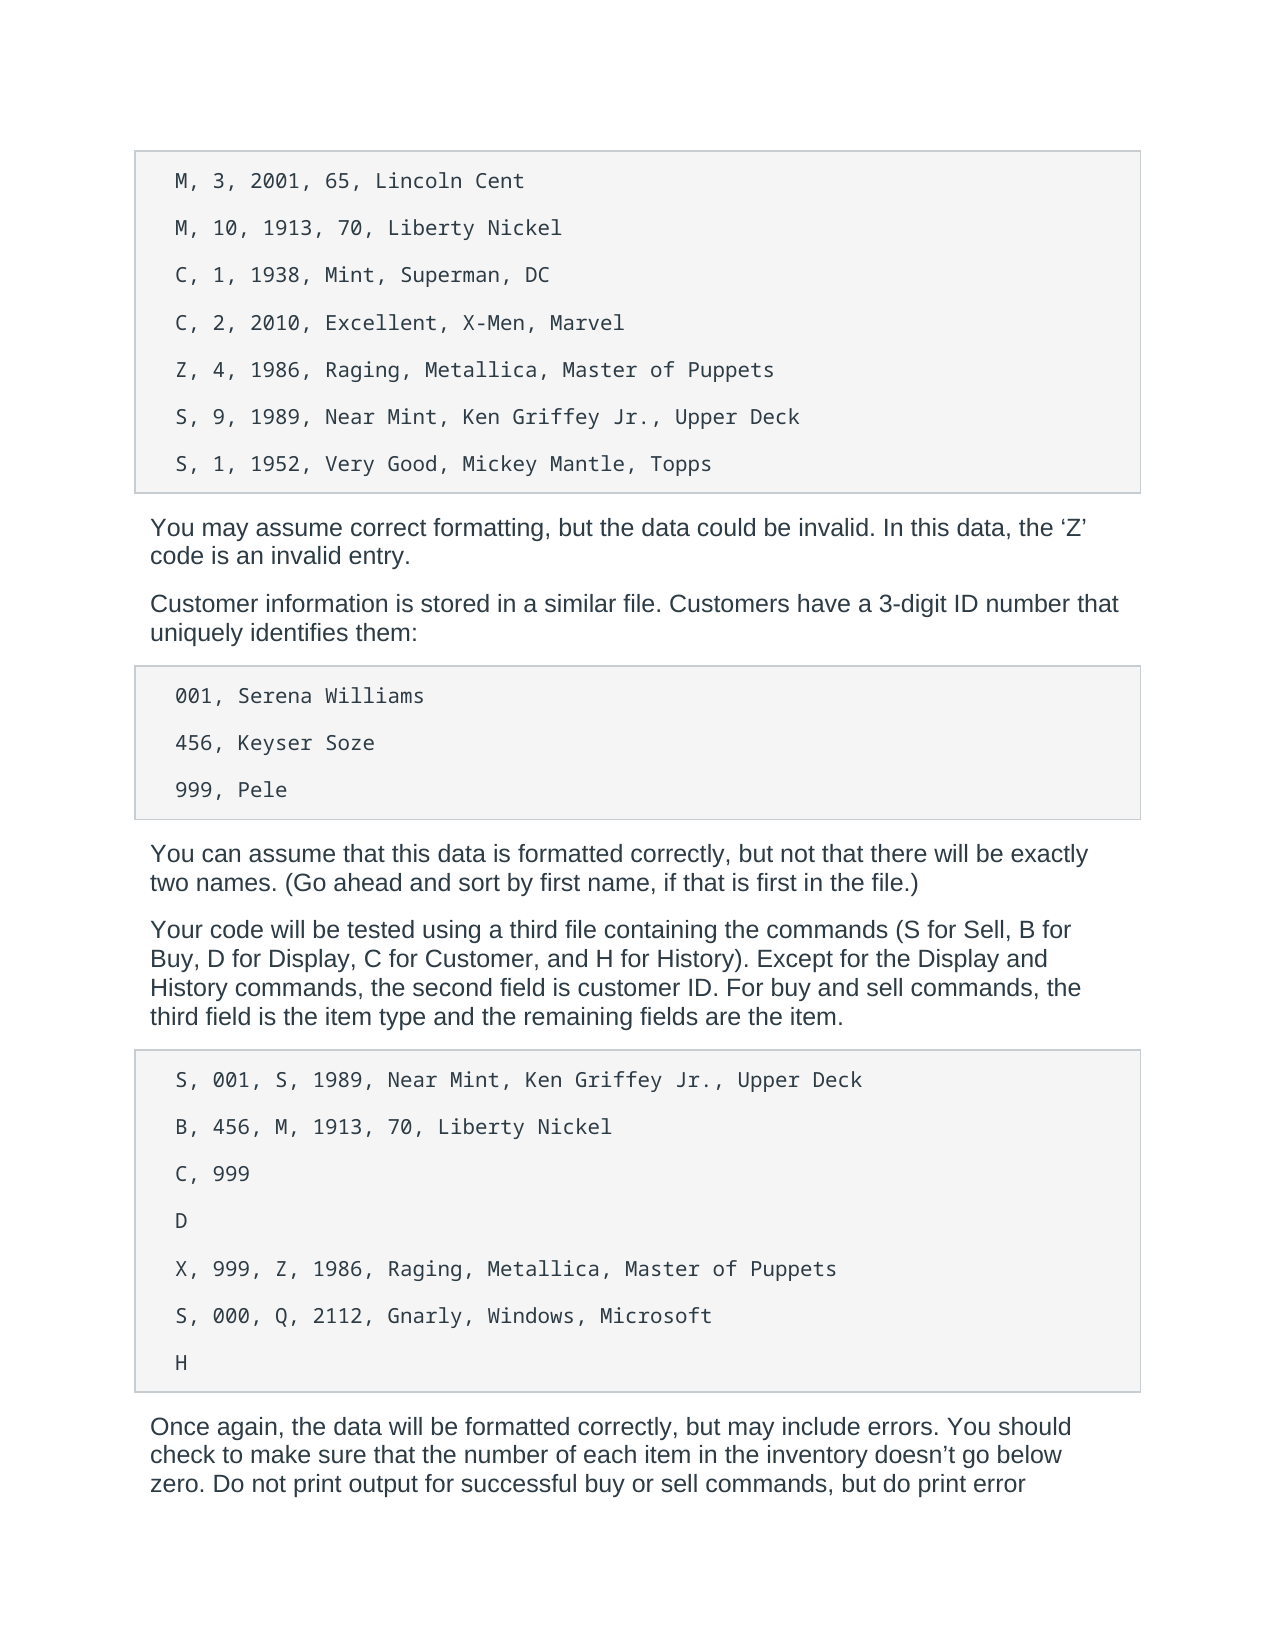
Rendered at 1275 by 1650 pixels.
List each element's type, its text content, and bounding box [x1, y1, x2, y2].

text Customer information is stored in a similar file. Customers have a 3-digit ID number that uniquely identifies them: [150, 589, 1125, 646]
text H [136, 1332, 1140, 1391]
text X, 999, Z, 1986, Raging, Metallica, Master of Puppets [136, 1238, 1140, 1282]
text 999, Pele [136, 759, 1140, 819]
text 456, Keyser Soze [136, 712, 1140, 757]
text You may assume correct formatting, but the data could be invalid. In this data, the ‘Z’ code is an invalid entry. [150, 513, 1125, 570]
text S, 9, 1989, Near Mint, Ken Griffey Jr., Upper Deck [136, 386, 1140, 431]
text You can assume that this data is formatted correctly, but not that there will be exactly two names. (Go ahead and sort by first name, if that is first in the file.) [150, 839, 1125, 896]
text D [136, 1191, 1140, 1235]
text 001, Serena Williams [136, 667, 1140, 710]
text S, 1, 1952, Very Good, Mickey Mantle, Topps [136, 433, 1140, 492]
text M, 3, 2001, 65, Lincoln Cent [136, 152, 1140, 194]
text S, 001, S, 1989, Near Mint, Ken Griffey Jr., Upper Deck [136, 1051, 1140, 1093]
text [150, 1412, 1125, 1498]
text C, 2, 2010, Excellent, X-Men, Marvel [136, 292, 1140, 336]
text C, 999 [136, 1143, 1140, 1188]
text C, 1, 1938, Mint, Superman, DC [136, 244, 1140, 289]
text M, 10, 1913, 70, Liberty Nickel [136, 197, 1140, 242]
text B, 456, M, 1913, 70, Liberty Nickel [136, 1096, 1140, 1141]
text Your code will be tested using a third file containing the commands (S for Sell, B for Buy, D for Display, C for Customer, and H for History). Except for the Display and History commands, the second field is customer ID. For buy and sell commands, the third field is the item type and the remaining fields are the item. [150, 915, 1125, 1030]
text Z, 4, 1986, Raging, Metallica, Master of Puppets [136, 339, 1140, 383]
text S, 000, Q, 2112, Gnarly, Windows, Microsoft [136, 1285, 1140, 1329]
